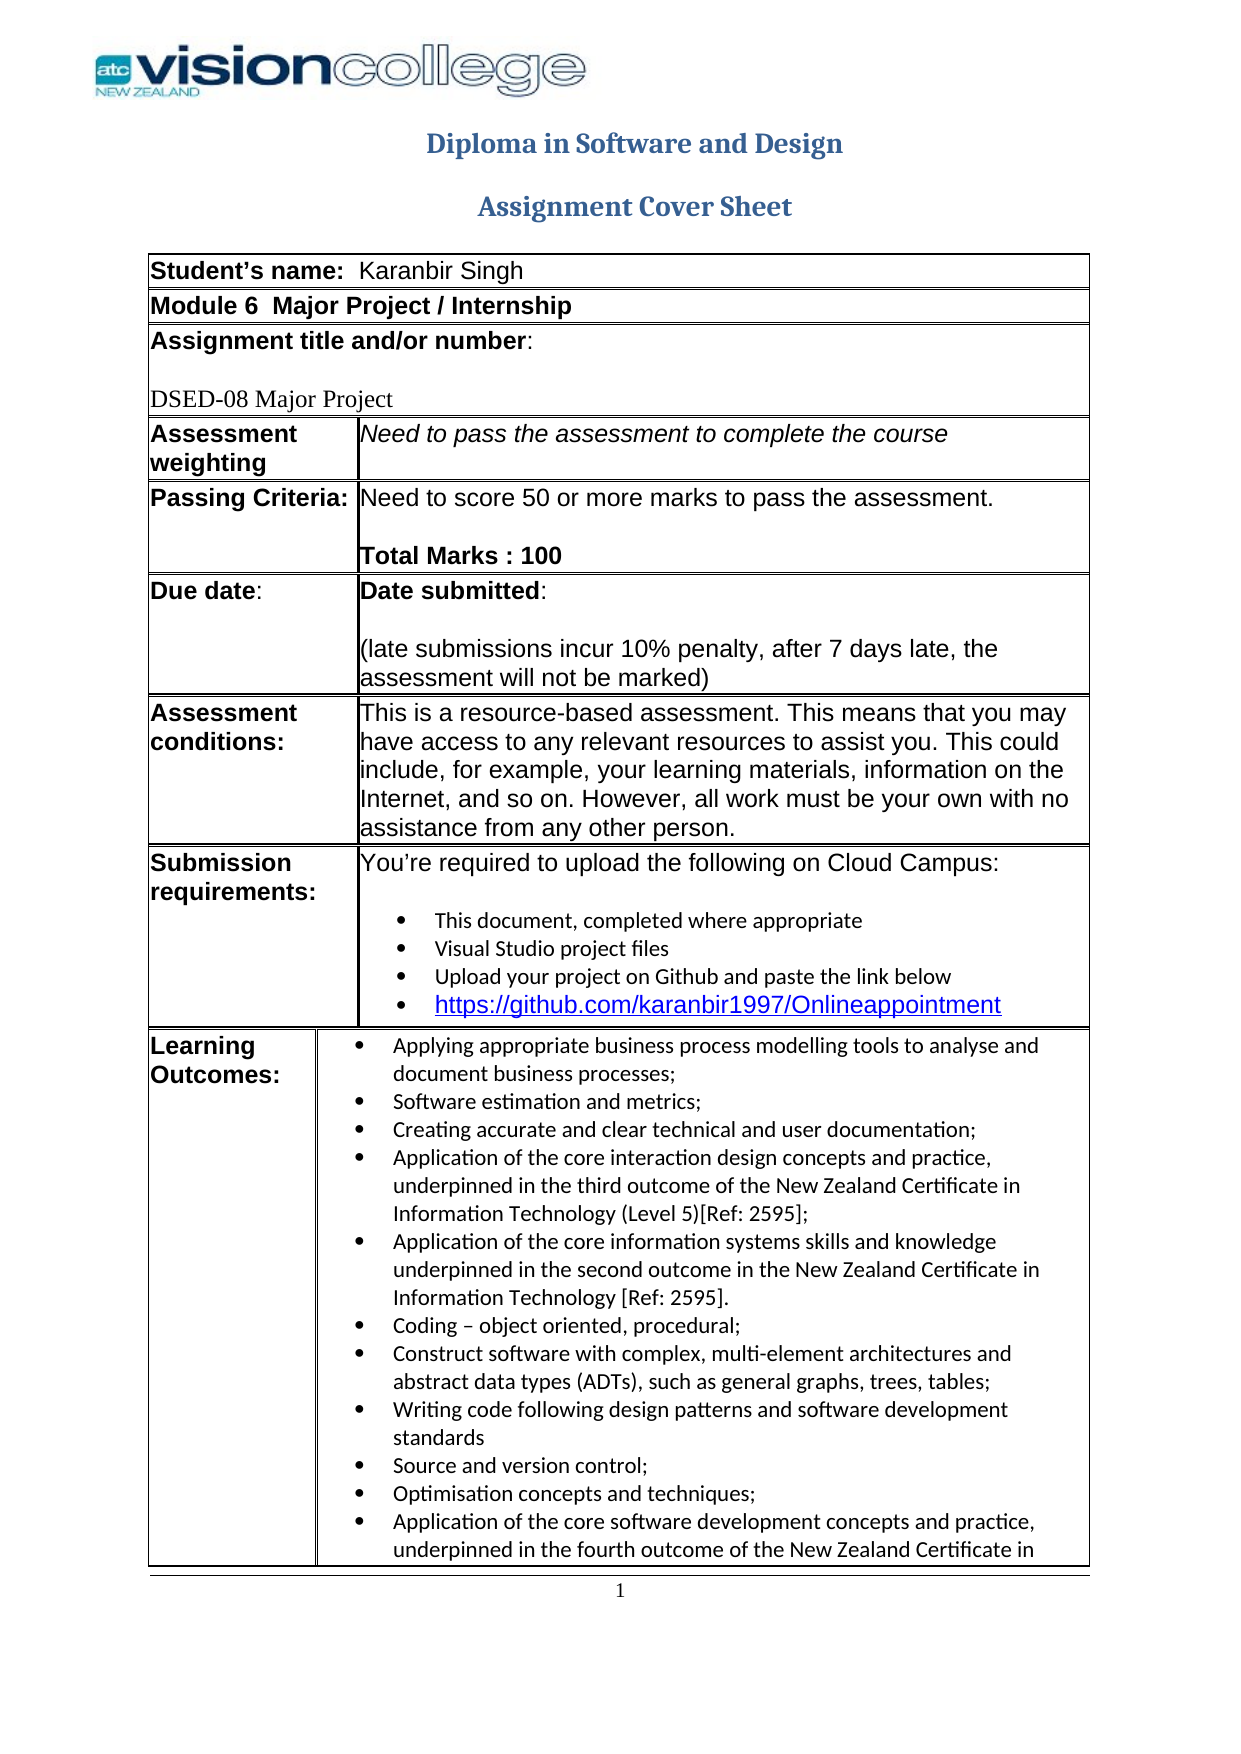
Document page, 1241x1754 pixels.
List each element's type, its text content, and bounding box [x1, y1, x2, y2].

table_cell This is a resource-based assessment. This means that you may have access to any relevant resources to assist you. This could include, for example, your learning materials, information on the Internet, and so on. However, all work must be your own with no assistance from any other person. [360, 697, 1089, 843]
table_cell Assessment conditions: [149, 697, 357, 843]
table_cell Passing Criteria: [149, 482, 357, 571]
table_cell Assessment weighting [149, 418, 357, 478]
table_cell Assignment title and/or number: DSED-08 Major Project [149, 325, 1089, 414]
table_header Student’s name: Karanbir Singh [149, 255, 1089, 286]
text Assignment Cover Sheet [186, 190, 1090, 224]
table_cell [318, 1030, 1089, 1565]
table_cell You’re required to upload the following on Cloud Campus: This document, completed where appropriate Visual Studio project files Upload your project on Github and paste the link below https://github.com/karanbir1997/Onlineappointment [360, 847, 1089, 1026]
picture [92, 36, 604, 100]
table_cell Submission requirements: [149, 847, 357, 1026]
table_cell Module 6 Major Project / Internship [149, 290, 1089, 322]
table_cell Due date: [149, 575, 357, 693]
text Diploma in Software and Design [186, 128, 1090, 161]
table_cell Learning Outcomes: [149, 1030, 315, 1565]
table_cell Need to pass the assessment to complete the course [360, 418, 1089, 478]
table_cell Need to score 50 or more marks to pass the assessment. Total Marks : 100 [360, 482, 1089, 571]
table_cell Date submitted: (late submissions incur 10% penalty, after 7 days late, the assessment will not be marked) [360, 575, 1089, 693]
